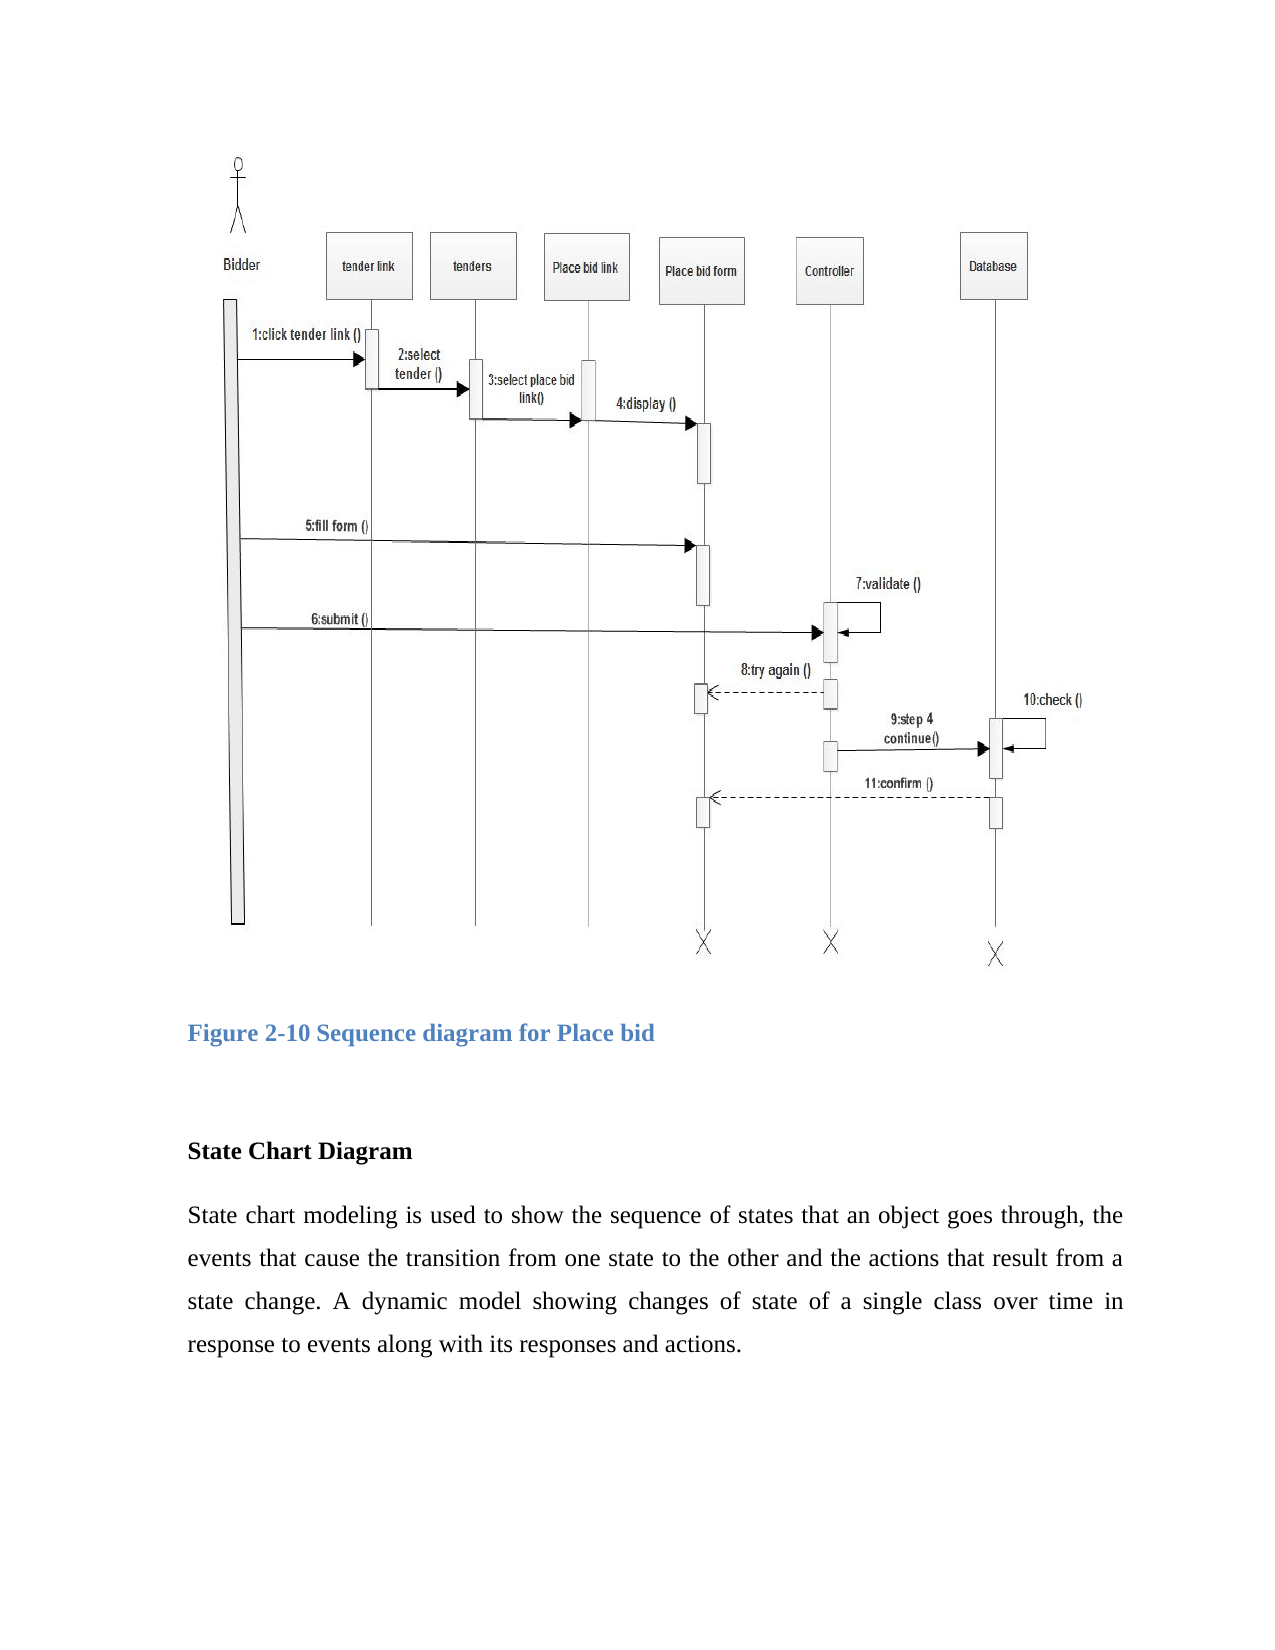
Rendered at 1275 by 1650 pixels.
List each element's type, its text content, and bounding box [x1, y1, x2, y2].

picture [187, 150, 1087, 986]
text State chart modeling is used to show the sequence of states that an object goes through, the events that cause the transition from one state to the other and the actions that result from a state change. A dynamic model showing changes of state of a single class over time in response to events along with its responses and actions. [187, 1200, 1125, 1358]
text Figure 2-10 Sequence diagram for Place bid [187, 1018, 1125, 1047]
text State Chart Diagram [187, 1136, 1125, 1165]
